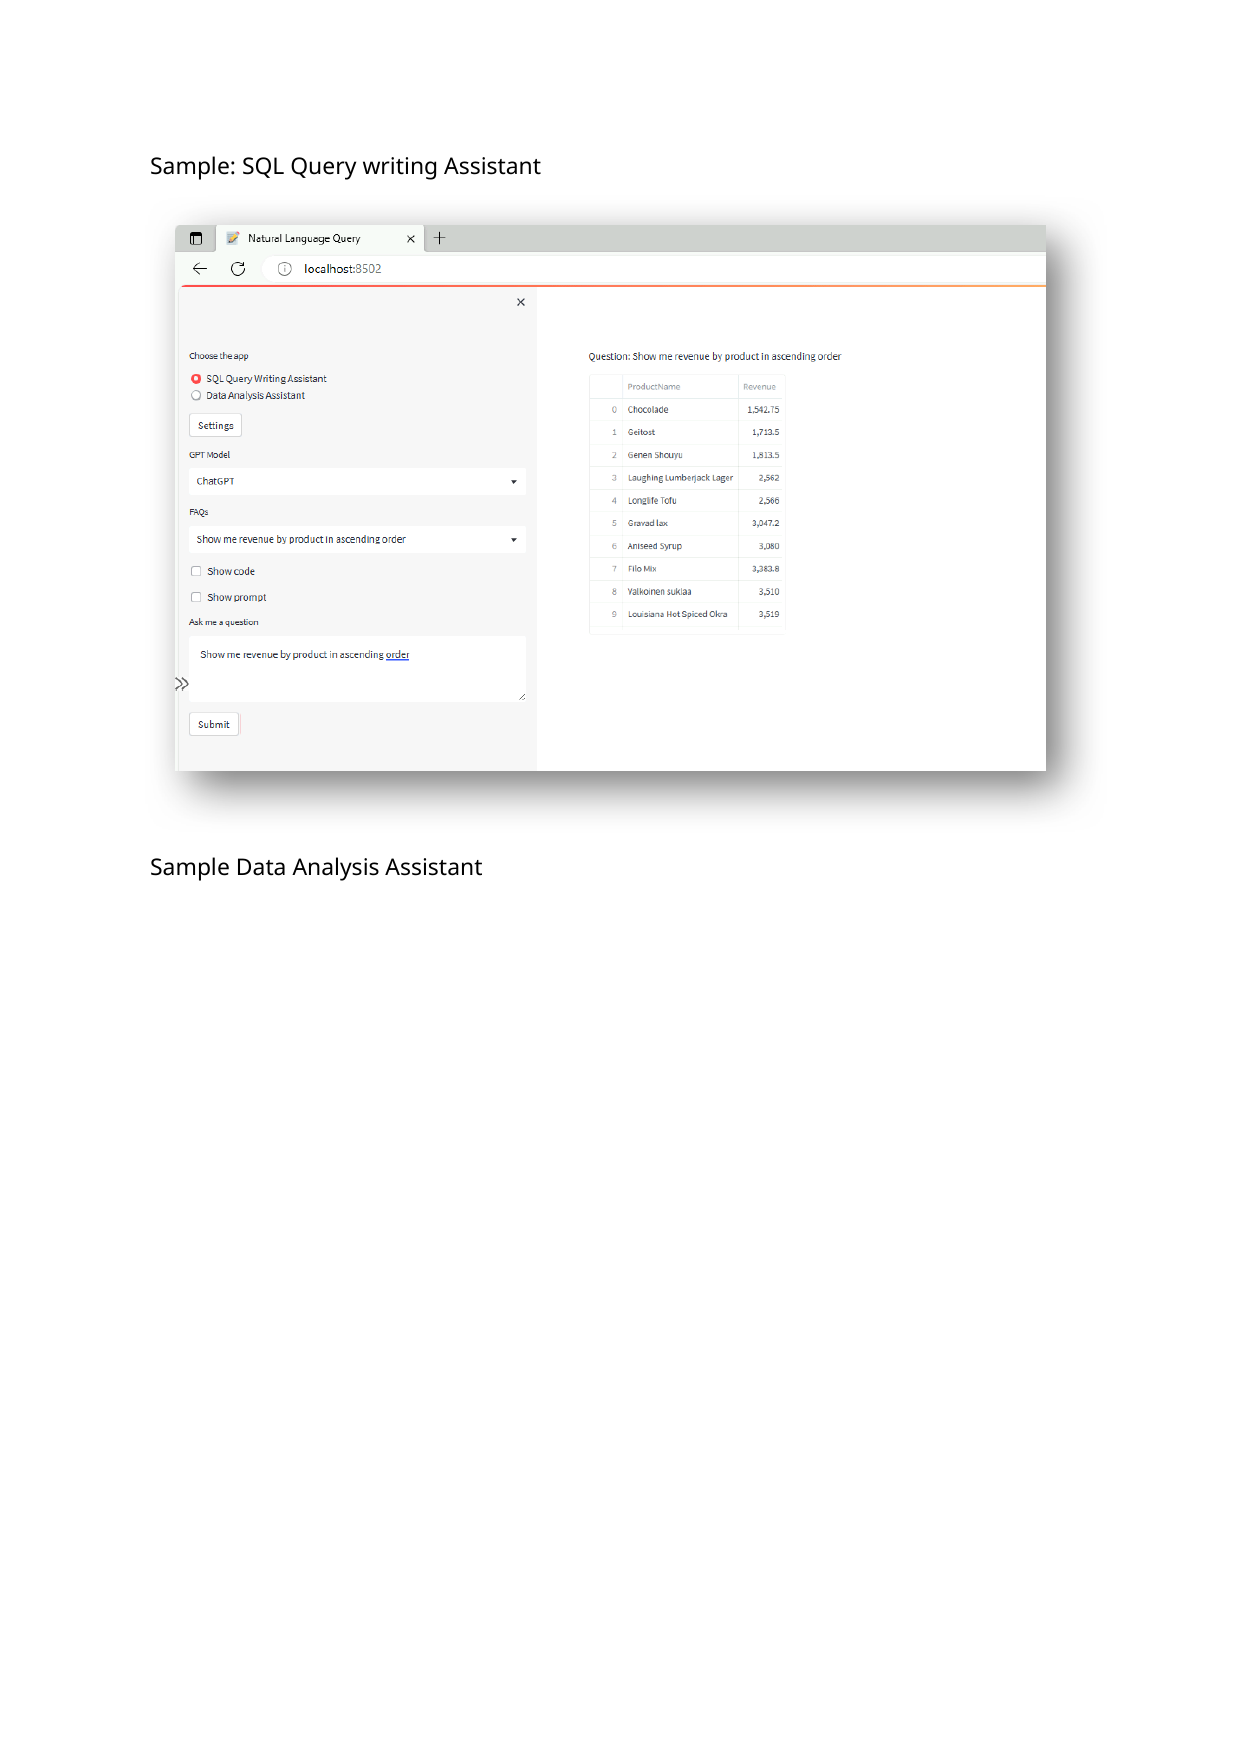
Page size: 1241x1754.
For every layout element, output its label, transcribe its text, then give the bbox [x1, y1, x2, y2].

text Sample: SQL Query writing Assistant [150, 150, 1090, 181]
picture [175, 225, 1046, 771]
text Sample Data Analysis Assistant [150, 851, 1090, 882]
